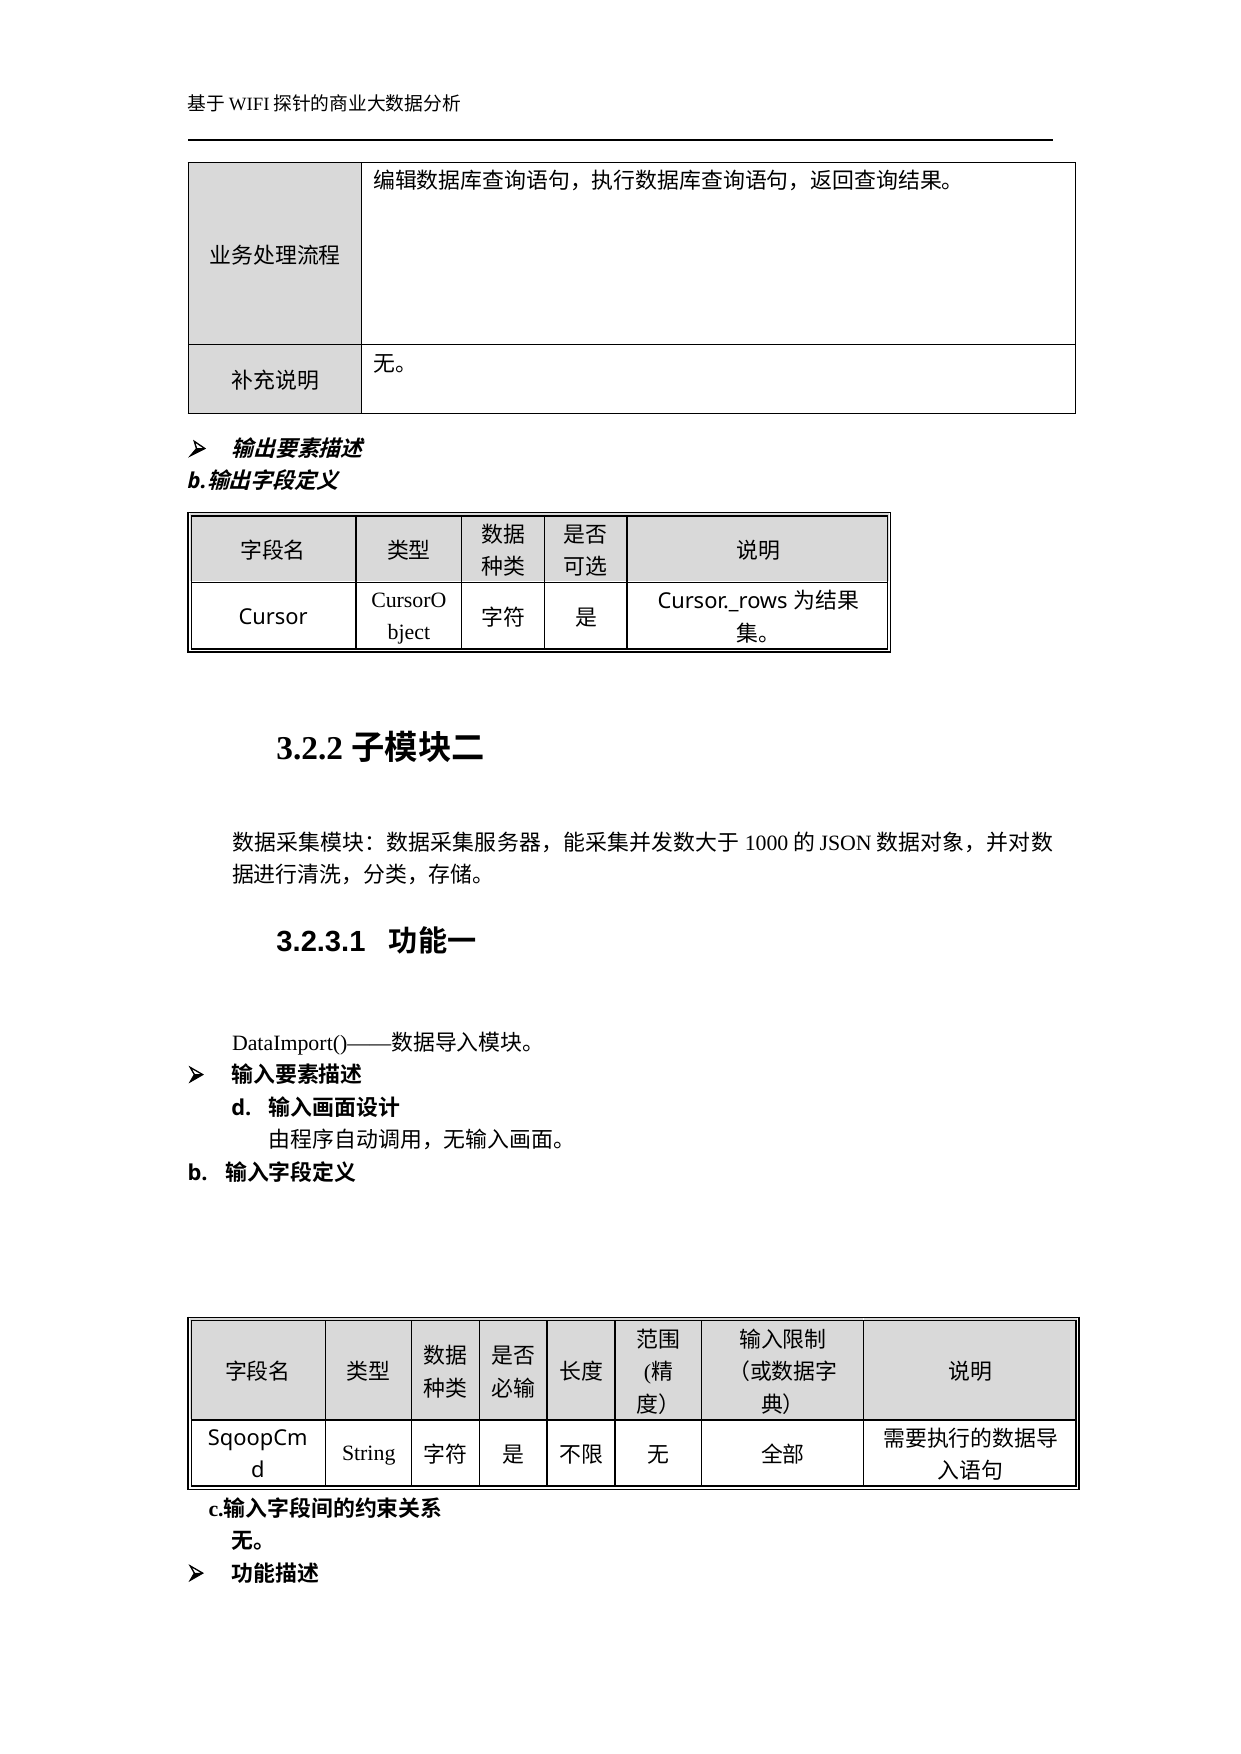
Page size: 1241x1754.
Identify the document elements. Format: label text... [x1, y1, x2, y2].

subtitle 功能一 [276, 906, 1053, 971]
table_cell 编辑数据库查询语句，执行数据库查询语句，返回查询结果。 [362, 163, 1075, 344]
table_header 是否必输 [480, 1321, 546, 1419]
list 输入字段定义 [187, 1154, 1053, 1187]
table_cell 是 [480, 1421, 546, 1485]
table_cell 字符 [412, 1421, 479, 1485]
text 无。 [187, 1523, 1053, 1555]
list 输入要素描述 [187, 1057, 1053, 1089]
table_header 说明 [864, 1321, 1075, 1419]
subtitle 子模块二 [276, 712, 1053, 777]
table_cell String [326, 1421, 411, 1485]
table_cell 业务处理流程 [189, 163, 361, 344]
table_cell 补充说明 [189, 345, 361, 413]
table_cell SqoopCmd [192, 1421, 325, 1485]
table_cell 字符 [462, 583, 544, 648]
table_cell CursorObject [357, 583, 461, 648]
table_header 范围(精度） [616, 1321, 701, 1419]
table_header 字段名 [192, 1321, 325, 1419]
table_header 数据种类 [412, 1321, 479, 1419]
table_cell Cursor._rows 为结果集。 [628, 583, 887, 648]
list 输入画面设计 [231, 1089, 1053, 1122]
table_header 长度 [548, 1321, 614, 1419]
table_cell 是 [545, 583, 626, 648]
text b.输出字段定义 [187, 463, 1053, 496]
list 输出要素描述 [187, 431, 1053, 463]
text c.输入字段间的约束关系 [187, 1490, 1053, 1523]
text 数据采集模块：数据采集服务器，能采集并发数大于1000的JSON数据对象，并对数据进行清洗，分类，存储。 [232, 824, 1053, 889]
table_cell 全部 [702, 1421, 863, 1485]
table_cell 无 [616, 1421, 701, 1485]
table_header 说明 [628, 517, 887, 581]
text DataImport()——数据导入模块。 [187, 1024, 1053, 1057]
table_header 类型 [357, 517, 461, 581]
table_cell Cursor [192, 583, 355, 648]
table_header 数据种类 [462, 517, 544, 581]
table_cell 无。 [362, 345, 1075, 413]
table_header 类型 [326, 1321, 411, 1419]
list 功能描述 [187, 1555, 1053, 1588]
text 由程序自动调用，无输入画面。 [269, 1122, 1053, 1154]
table_header 是否可选 [545, 517, 626, 581]
table_cell 需要执行的数据导入语句 [864, 1421, 1075, 1485]
table_cell 不限 [548, 1421, 614, 1485]
table_header 字段名 [192, 517, 355, 581]
table_header 输入限制 （或数据字典） [702, 1321, 863, 1419]
